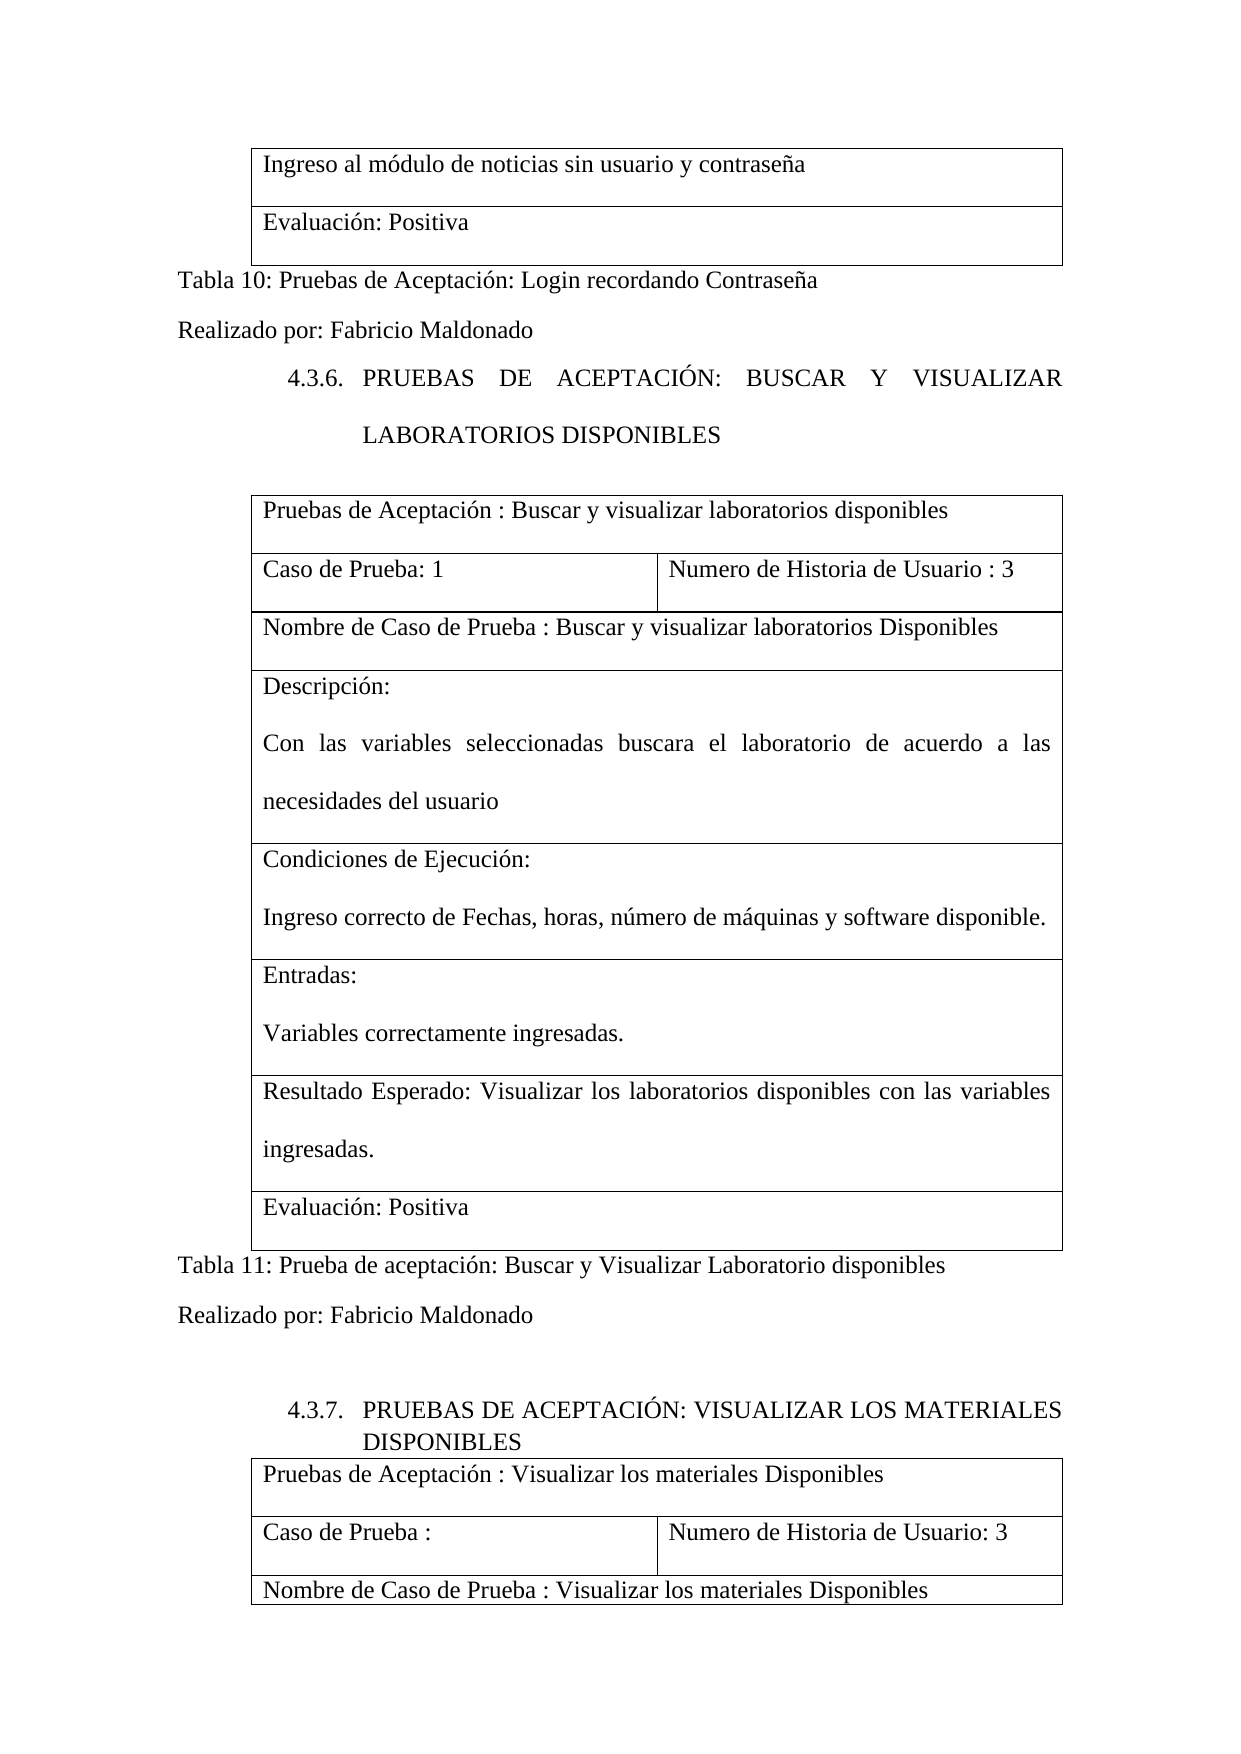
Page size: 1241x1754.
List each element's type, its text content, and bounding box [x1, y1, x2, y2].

table_cell Caso de Prueba : [252, 1517, 657, 1574]
table_cell Entradas: Variables correctamente ingresadas. [252, 960, 1062, 1075]
text Realizado por: Fabricio Maldonado [177, 1300, 1063, 1329]
table_cell Numero de Historia de Usuario: 3 [658, 1517, 1062, 1574]
table_header Pruebas de Aceptación : Visualizar los materiales Disponibles [252, 1459, 1062, 1516]
list PRUEBAS DE ACEPTACIÓN: BUSCAR Y VISUALIZAR LABORATORIOS DISPONIBLES [287, 363, 1063, 449]
table_cell Descripción: Con las variables seleccionadas buscara el laboratorio de acuerdo a las necesidades del usuario [252, 671, 1062, 843]
table_cell Evaluación: Positiva [252, 1192, 1062, 1249]
table_cell Caso de Prueba: 1 [252, 554, 657, 611]
table_cell Condiciones de Ejecución: Ingreso correcto de Fechas, horas, número de máquinas y software disponible. [252, 844, 1062, 959]
subtitle PRUEBAS DE ACEPTACIÓN: VISUALIZAR LOS MATERIALES DISPONIBLES [287, 1396, 1063, 1455]
table_cell Numero de Historia de Usuario : 3 [658, 554, 1062, 611]
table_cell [252, 149, 1062, 206]
table_cell Resultado Esperado: Visualizar los laboratorios disponibles con las variables ingresadas. [252, 1076, 1062, 1191]
table_cell Evaluación: Positiva [252, 207, 1062, 264]
table_header Pruebas de Aceptación : Buscar y visualizar laboratorios disponibles [252, 496, 1062, 553]
text Realizado por: Fabricio Maldonado [177, 315, 1063, 344]
table_cell Nombre de Caso de Prueba : Buscar y visualizar laboratorios Disponibles [252, 613, 1062, 670]
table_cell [252, 1576, 1062, 1604]
